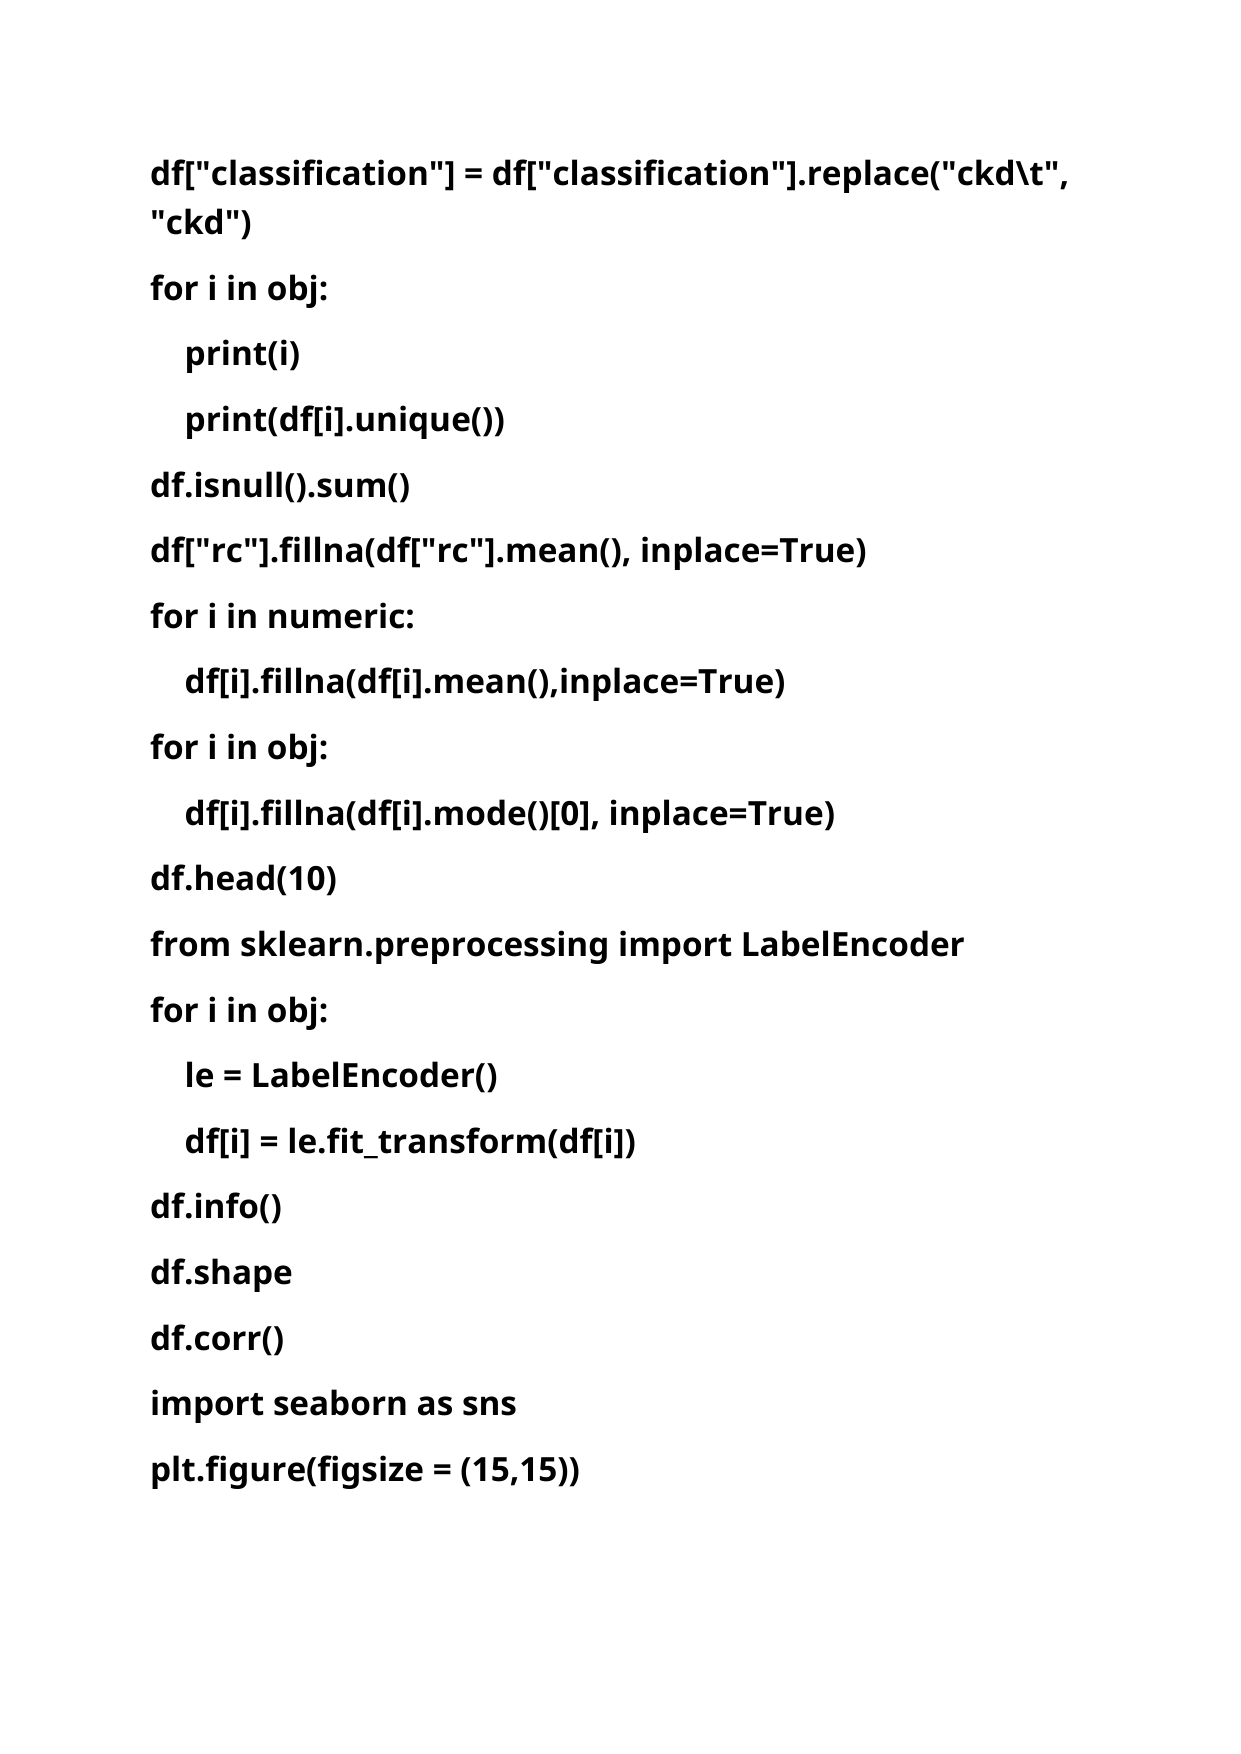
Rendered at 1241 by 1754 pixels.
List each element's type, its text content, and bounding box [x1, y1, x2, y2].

text print(df[i].unique()) [150, 396, 1090, 441]
text print(i) [150, 330, 1090, 376]
text for i in obj: [150, 986, 1090, 1032]
text df.corr() [150, 1314, 1090, 1360]
text df.isnull().sum() [150, 461, 1090, 507]
text for i in obj: [150, 264, 1090, 310]
text for i in numeric: [150, 593, 1090, 638]
text from sklearn.preprocessing import LabelEncoder [150, 921, 1090, 966]
text df[i] = le.fit_transform(df[i]) [150, 1118, 1090, 1163]
text df[i].fillna(df[i].mode()[0], inplace=True) [150, 789, 1090, 835]
text df[i].fillna(df[i].mean(),inplace=True) [150, 658, 1090, 704]
text for i in obj: [150, 724, 1090, 769]
text le = LabelEncoder() [150, 1052, 1090, 1097]
text df.shape [150, 1249, 1090, 1294]
text df.info() [150, 1183, 1090, 1229]
text df.head(10) [150, 855, 1090, 901]
text import seaborn as sns [150, 1380, 1090, 1426]
text df["classification"] = df["classification"].replace("ckd\t", "ckd") [150, 150, 1090, 244]
text df["rc"].fillna(df["rc"].mean(), inplace=True) [150, 527, 1090, 572]
text plt.figure(figsize = (15,15)) [150, 1446, 1090, 1491]
